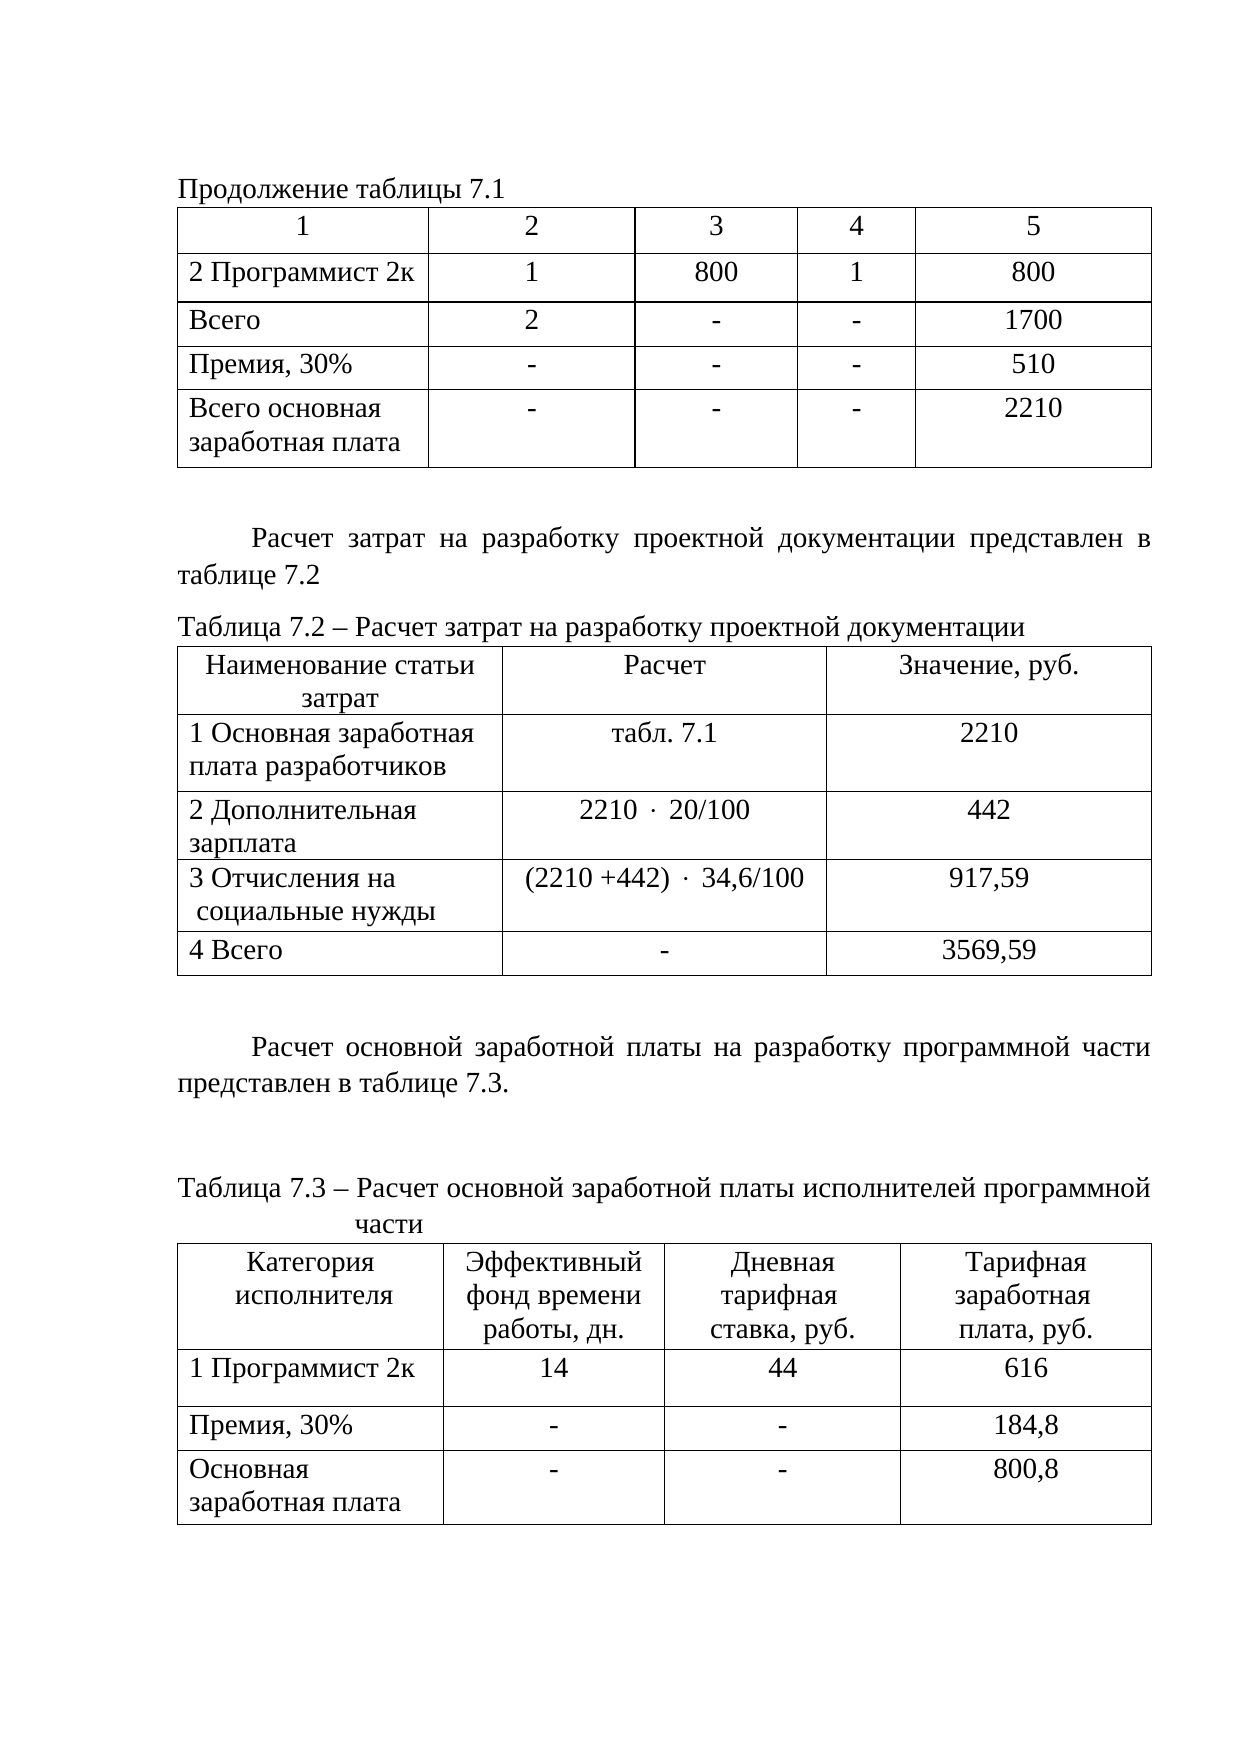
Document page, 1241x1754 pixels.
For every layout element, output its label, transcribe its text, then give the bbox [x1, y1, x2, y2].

table_header Эффективный фонд времени работы, дн. [444, 1244, 664, 1349]
table_cell - [798, 347, 915, 389]
table_cell 800 [916, 254, 1151, 301]
table_cell Всего [178, 303, 428, 346]
table_cell - [798, 303, 915, 346]
table_cell 2210 20/100 [503, 792, 826, 859]
table_header 1 [178, 208, 428, 253]
table_cell 2 Программист 2к [178, 254, 428, 301]
table_cell 14 [444, 1350, 664, 1406]
table_cell 510 [916, 347, 1151, 389]
table_cell 1 Основная заработная плата разработчиков [178, 715, 502, 791]
table_cell 184,8 [901, 1407, 1151, 1450]
table_cell 1 [798, 254, 915, 301]
table_cell Премия, 30% [178, 347, 428, 389]
table_cell - [798, 390, 915, 467]
table_cell - [444, 1451, 664, 1524]
text Расчет основной заработной платы на разработку программной части представлен в таблице 7.3. [177, 1029, 1152, 1098]
table_header 2 [429, 208, 634, 253]
text Продолжение таблицы 7.1 [177, 171, 1152, 204]
table_cell 1 Программист 2к [178, 1350, 443, 1406]
table_cell 3569,59 [827, 932, 1151, 975]
table_cell 800 [636, 254, 797, 301]
table_cell 442 [827, 792, 1151, 859]
table_cell 2 Дополнительная зарплата [178, 792, 502, 859]
table_header Наименование статьи затрат [178, 647, 502, 714]
table_cell - [636, 390, 797, 467]
table_cell (2210 +442) 34,6/100 [503, 860, 826, 931]
table_cell 1700 [916, 303, 1151, 346]
table_cell 4 Всего [178, 932, 502, 975]
table_cell - [444, 1407, 664, 1450]
text Таблица 7.2 – Расчет затрат на разработку проектной документации [177, 609, 1152, 643]
table_cell - [636, 303, 797, 346]
table_cell 44 [665, 1350, 900, 1406]
table_cell Премия, 30% [178, 1407, 443, 1450]
table_cell - [503, 932, 826, 975]
table_header 3 [636, 208, 797, 253]
table_cell 800,8 [901, 1451, 1151, 1524]
table_cell 616 [901, 1350, 1151, 1406]
table_cell 1 [429, 254, 634, 301]
text Расчет затрат на разработку проектной документации представлен в таблице 7.2 [177, 521, 1152, 590]
table_header Тарифная заработная плата, руб. [901, 1244, 1151, 1349]
table_cell - [429, 390, 634, 467]
table_cell 3 Отчисления на социальные нужды [178, 860, 502, 931]
table_cell - [665, 1407, 900, 1450]
table_header Дневная тарифная ставка, руб. [665, 1244, 900, 1349]
table_header Категория исполнителя [178, 1244, 443, 1349]
table_cell 2210 [827, 715, 1151, 791]
table_header 5 [916, 208, 1151, 253]
table_cell - [665, 1451, 900, 1524]
table_header 4 [798, 208, 915, 253]
table_header Значение, руб. [827, 647, 1151, 714]
table_cell 2 [429, 303, 634, 346]
table_cell 917,59 [827, 860, 1151, 931]
table_cell табл. 7.1 [503, 715, 826, 791]
table_cell - [429, 347, 634, 389]
table_header Расчет [503, 647, 826, 714]
text Таблица 7.3 – Расчет основной заработной платы исполнителей программной части [177, 1170, 1152, 1240]
table_cell Основная заработная плата [178, 1451, 443, 1524]
table_cell - [636, 347, 797, 389]
table_cell 2210 [916, 390, 1151, 467]
table_cell Всего основная заработная плата [178, 390, 428, 467]
